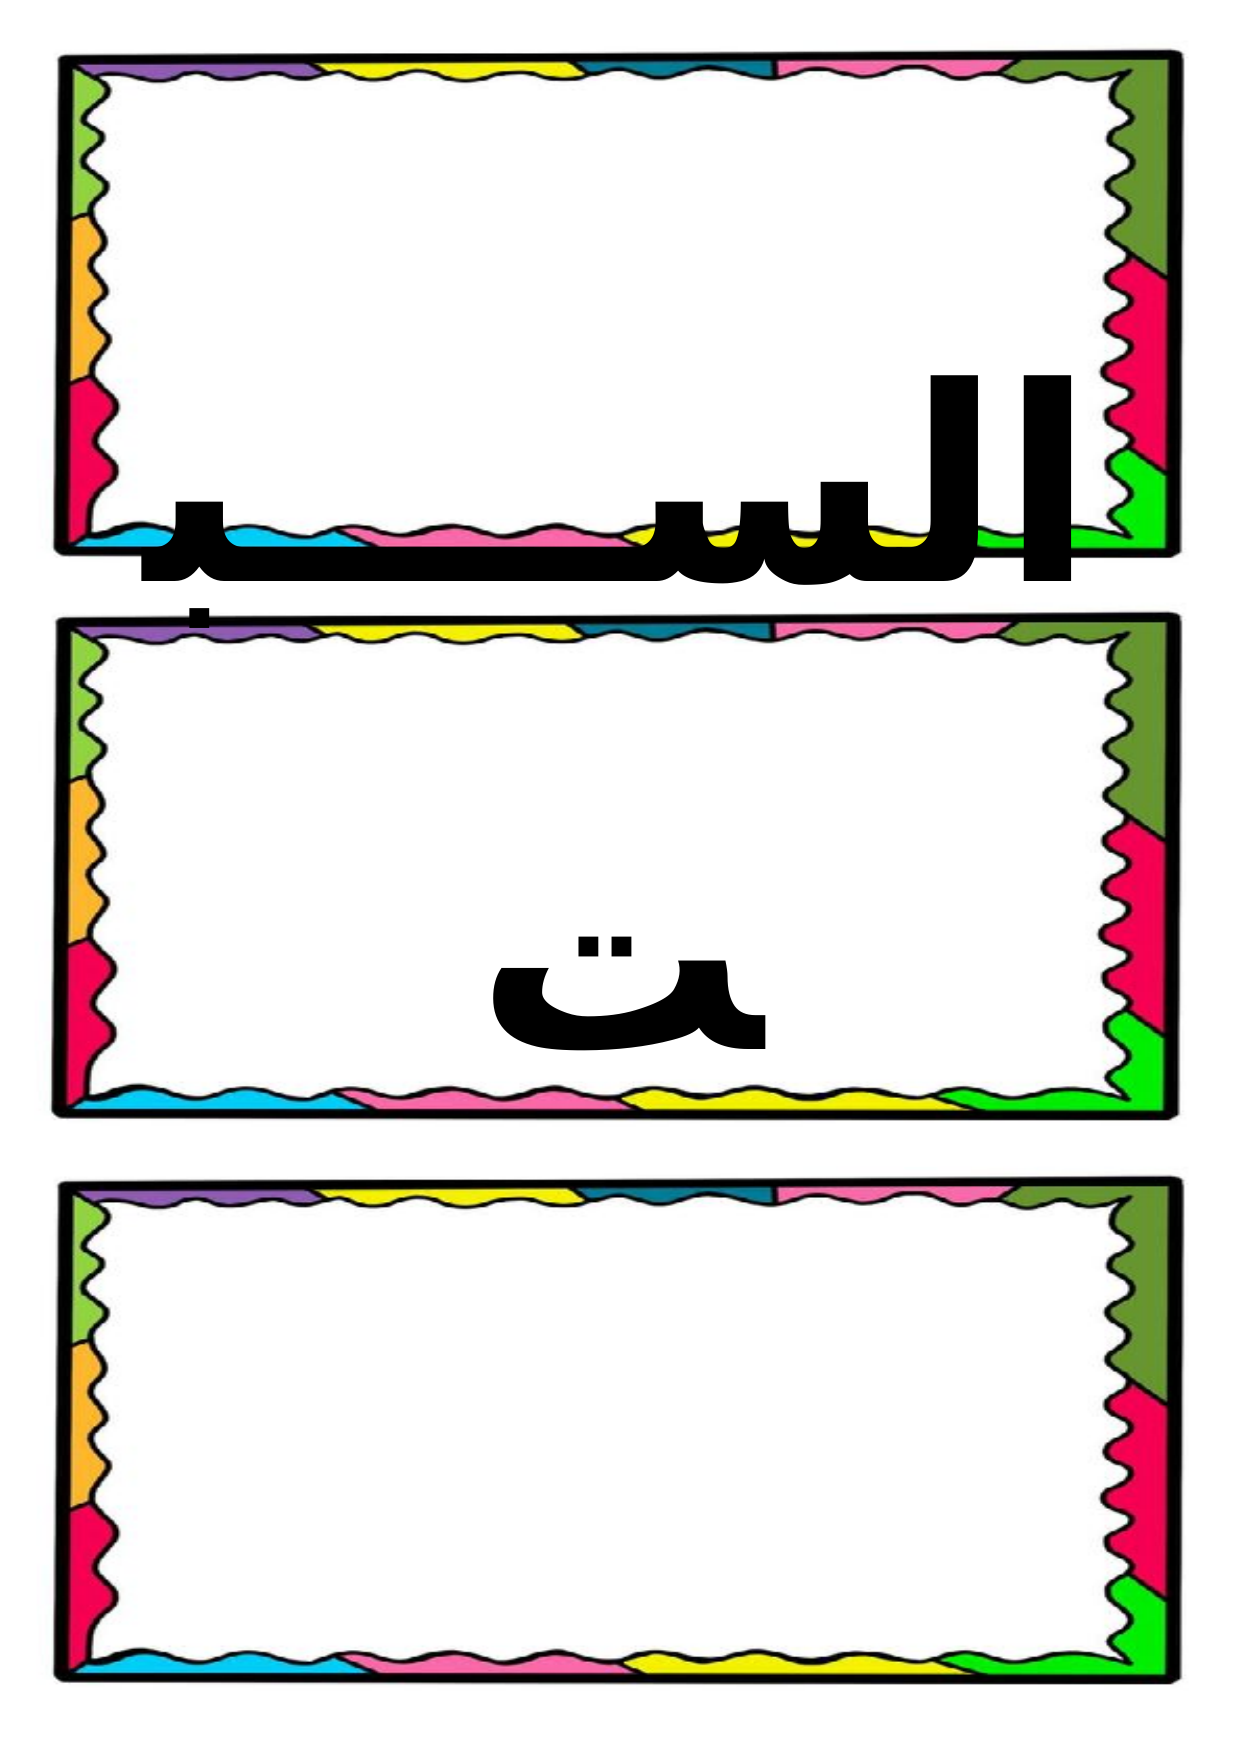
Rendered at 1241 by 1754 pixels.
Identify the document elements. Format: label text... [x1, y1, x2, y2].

picture [0, 36, 1241, 1728]
text الســــبت [29, 328, 1211, 1106]
